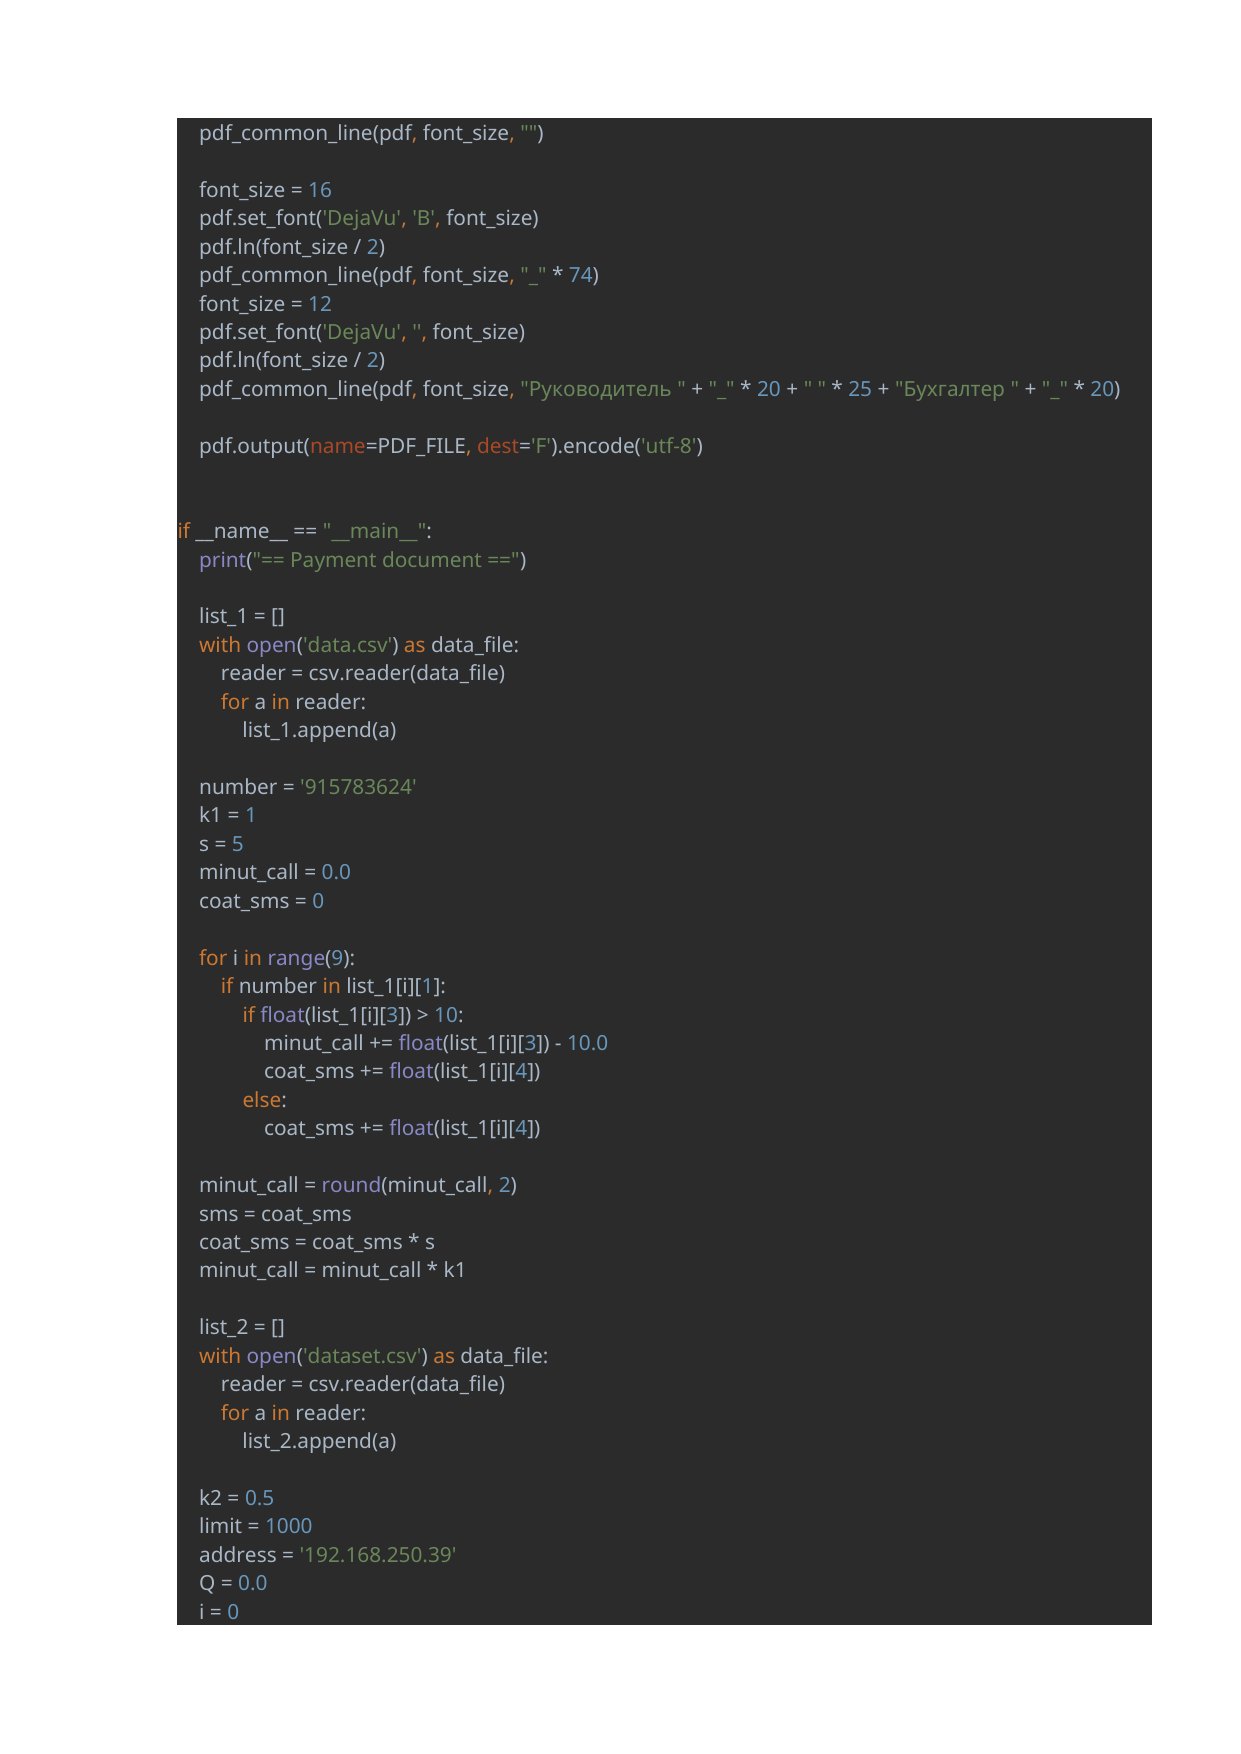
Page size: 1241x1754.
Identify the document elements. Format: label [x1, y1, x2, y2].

text [177, 118, 1152, 1625]
